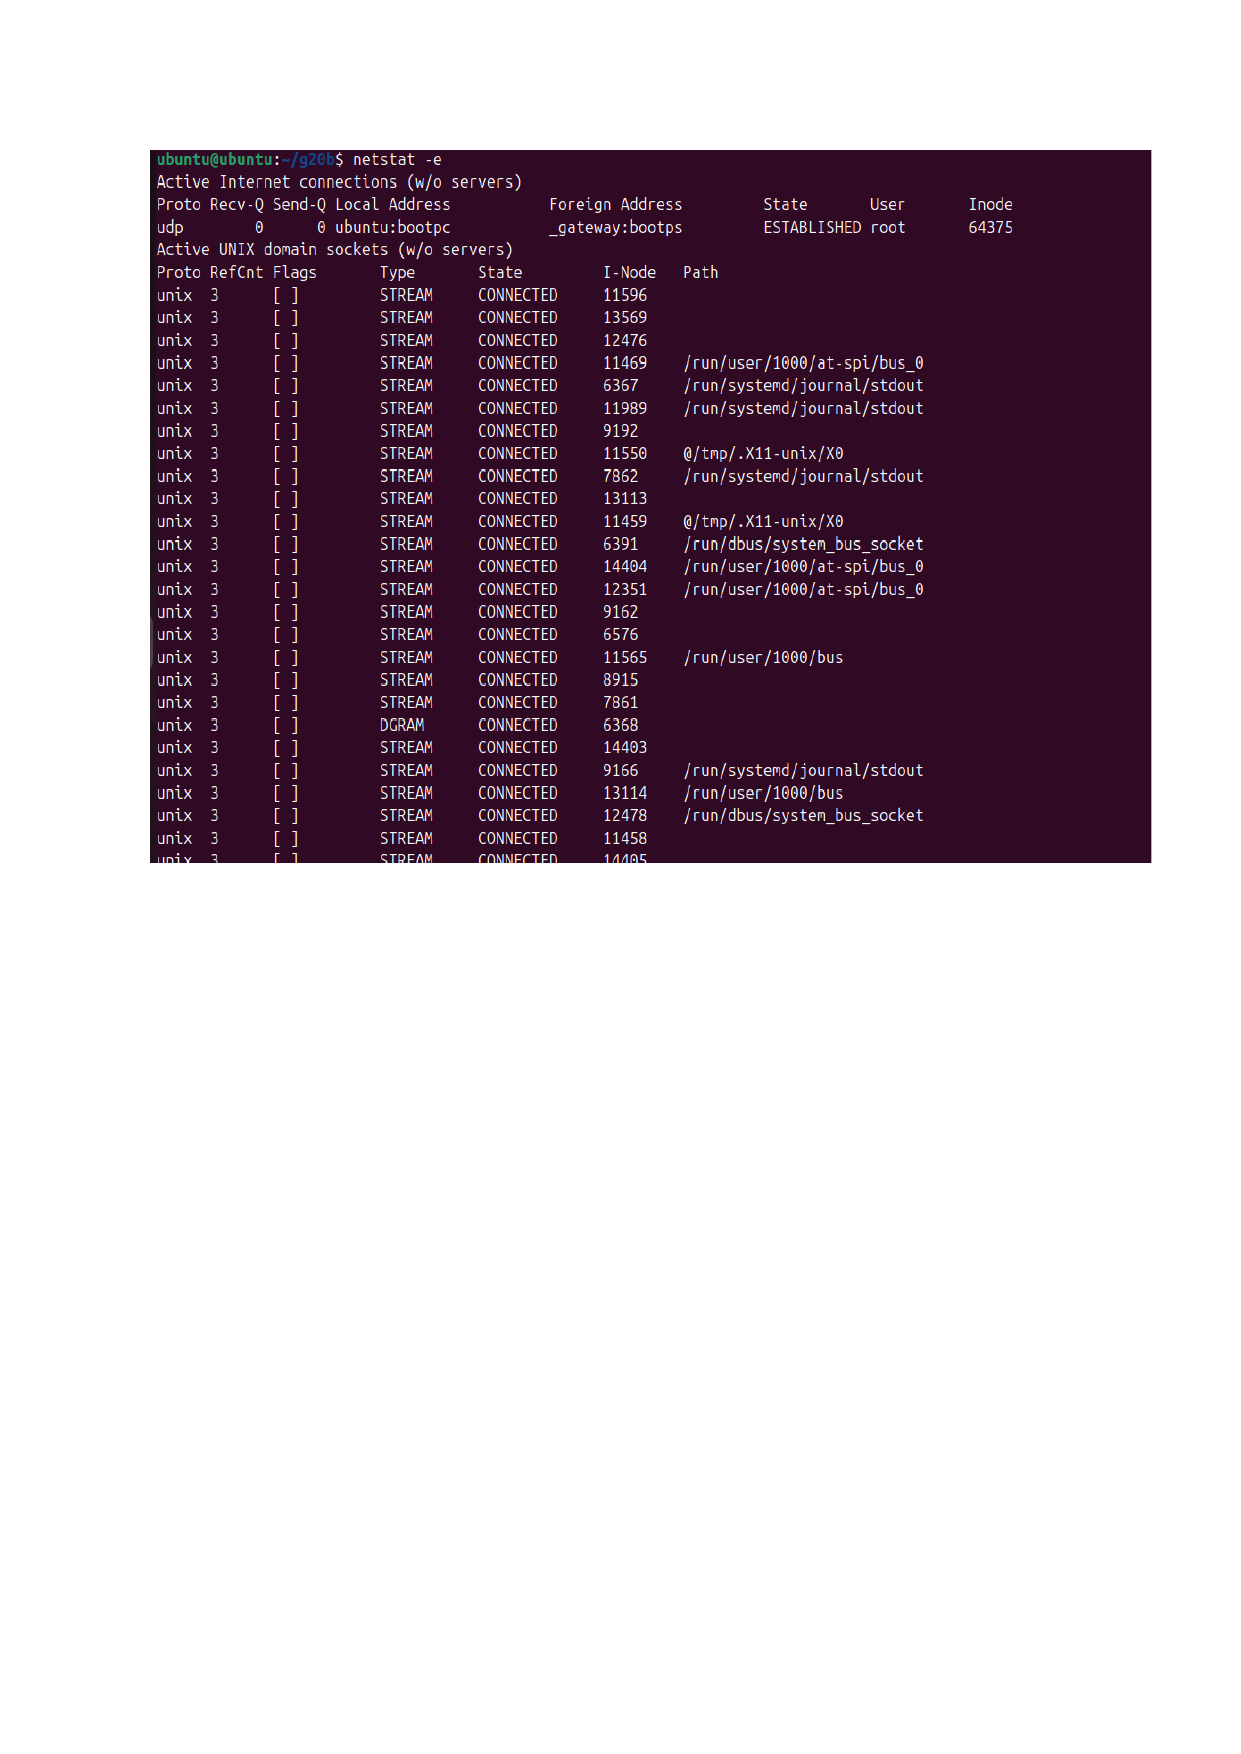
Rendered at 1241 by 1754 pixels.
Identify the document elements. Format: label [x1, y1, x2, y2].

picture [150, 150, 1152, 863]
